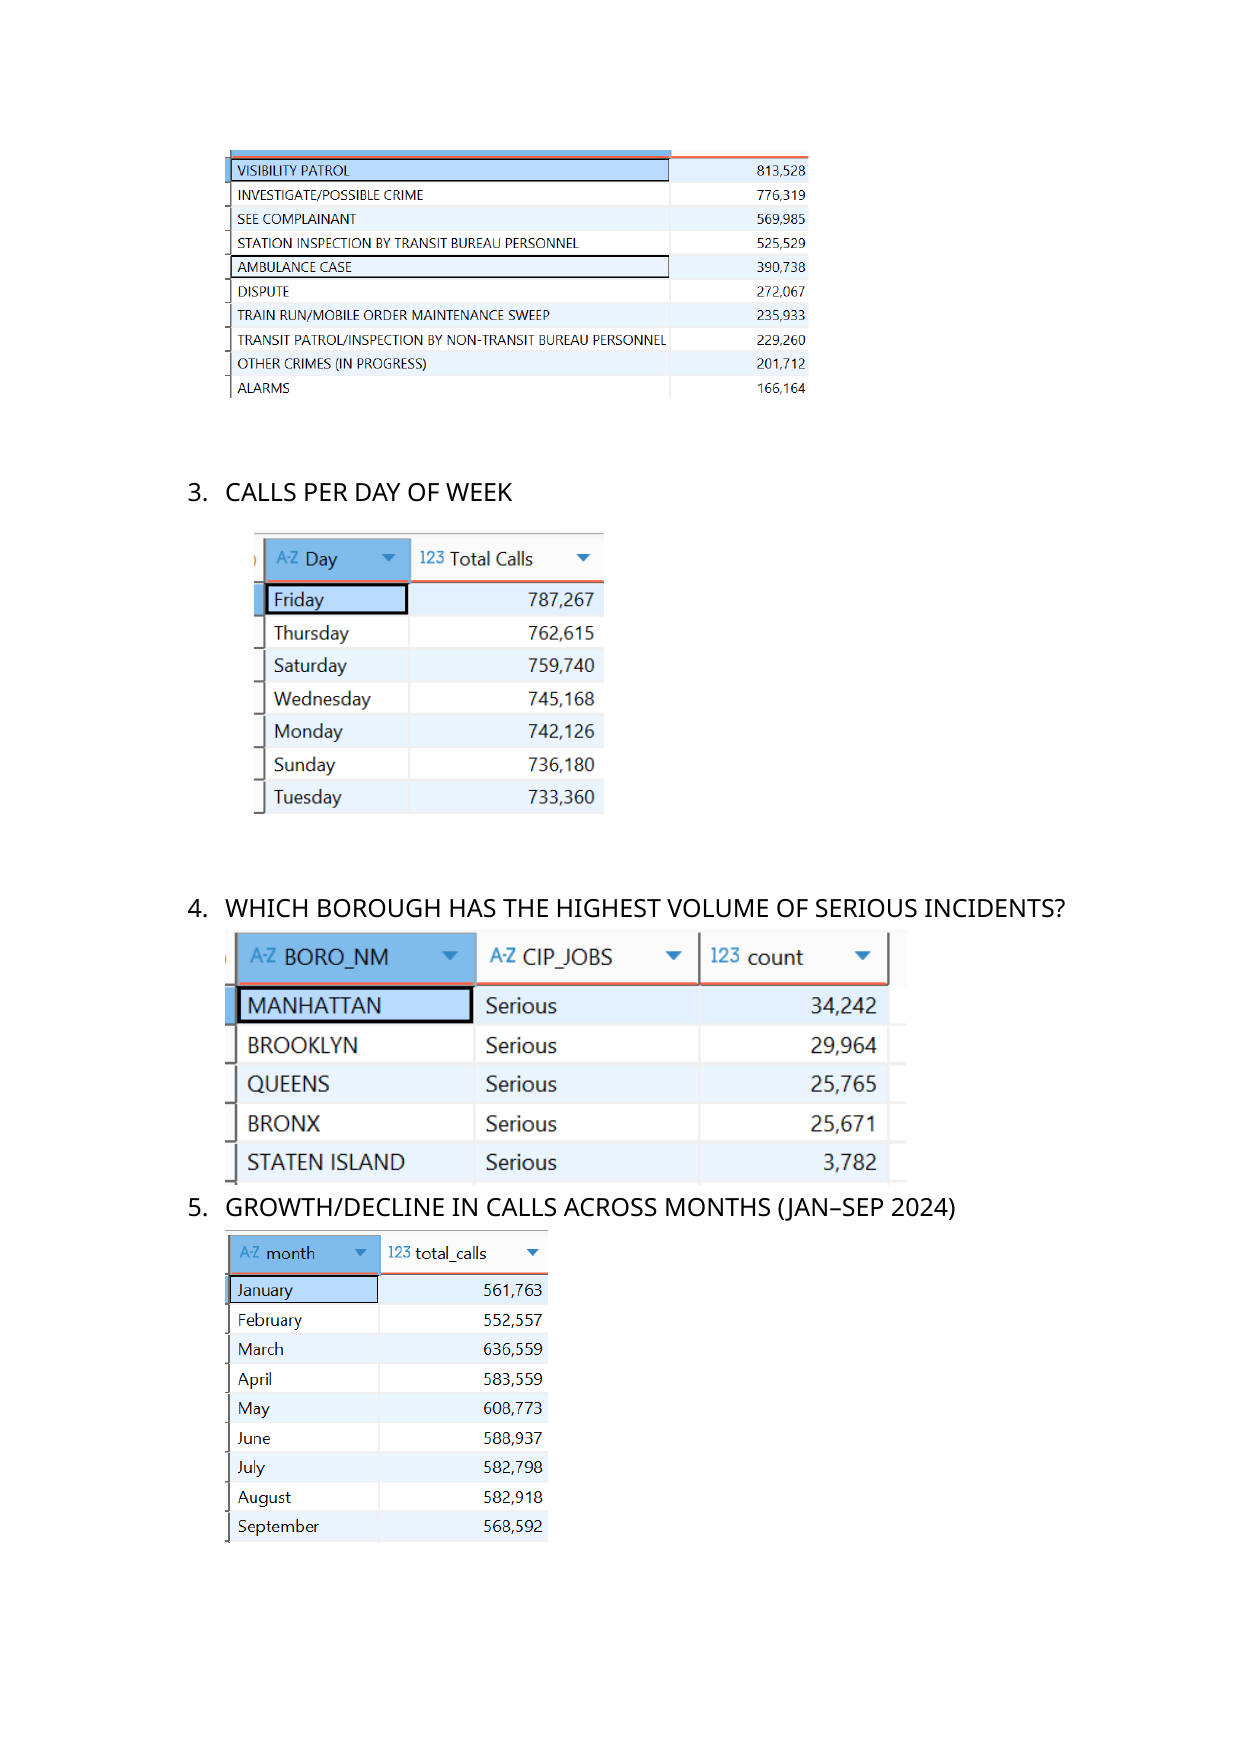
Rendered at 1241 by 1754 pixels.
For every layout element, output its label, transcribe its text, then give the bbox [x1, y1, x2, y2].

picture [225, 930, 907, 1185]
list CALLS PER DAY OF WEEK [187, 475, 1090, 509]
list GROWTH/DECLINE IN CALLS ACROSS MONTHS (JAN–SEP 2024) [187, 1189, 1090, 1223]
picture [253, 530, 604, 814]
picture [225, 1228, 548, 1543]
picture [225, 150, 809, 398]
